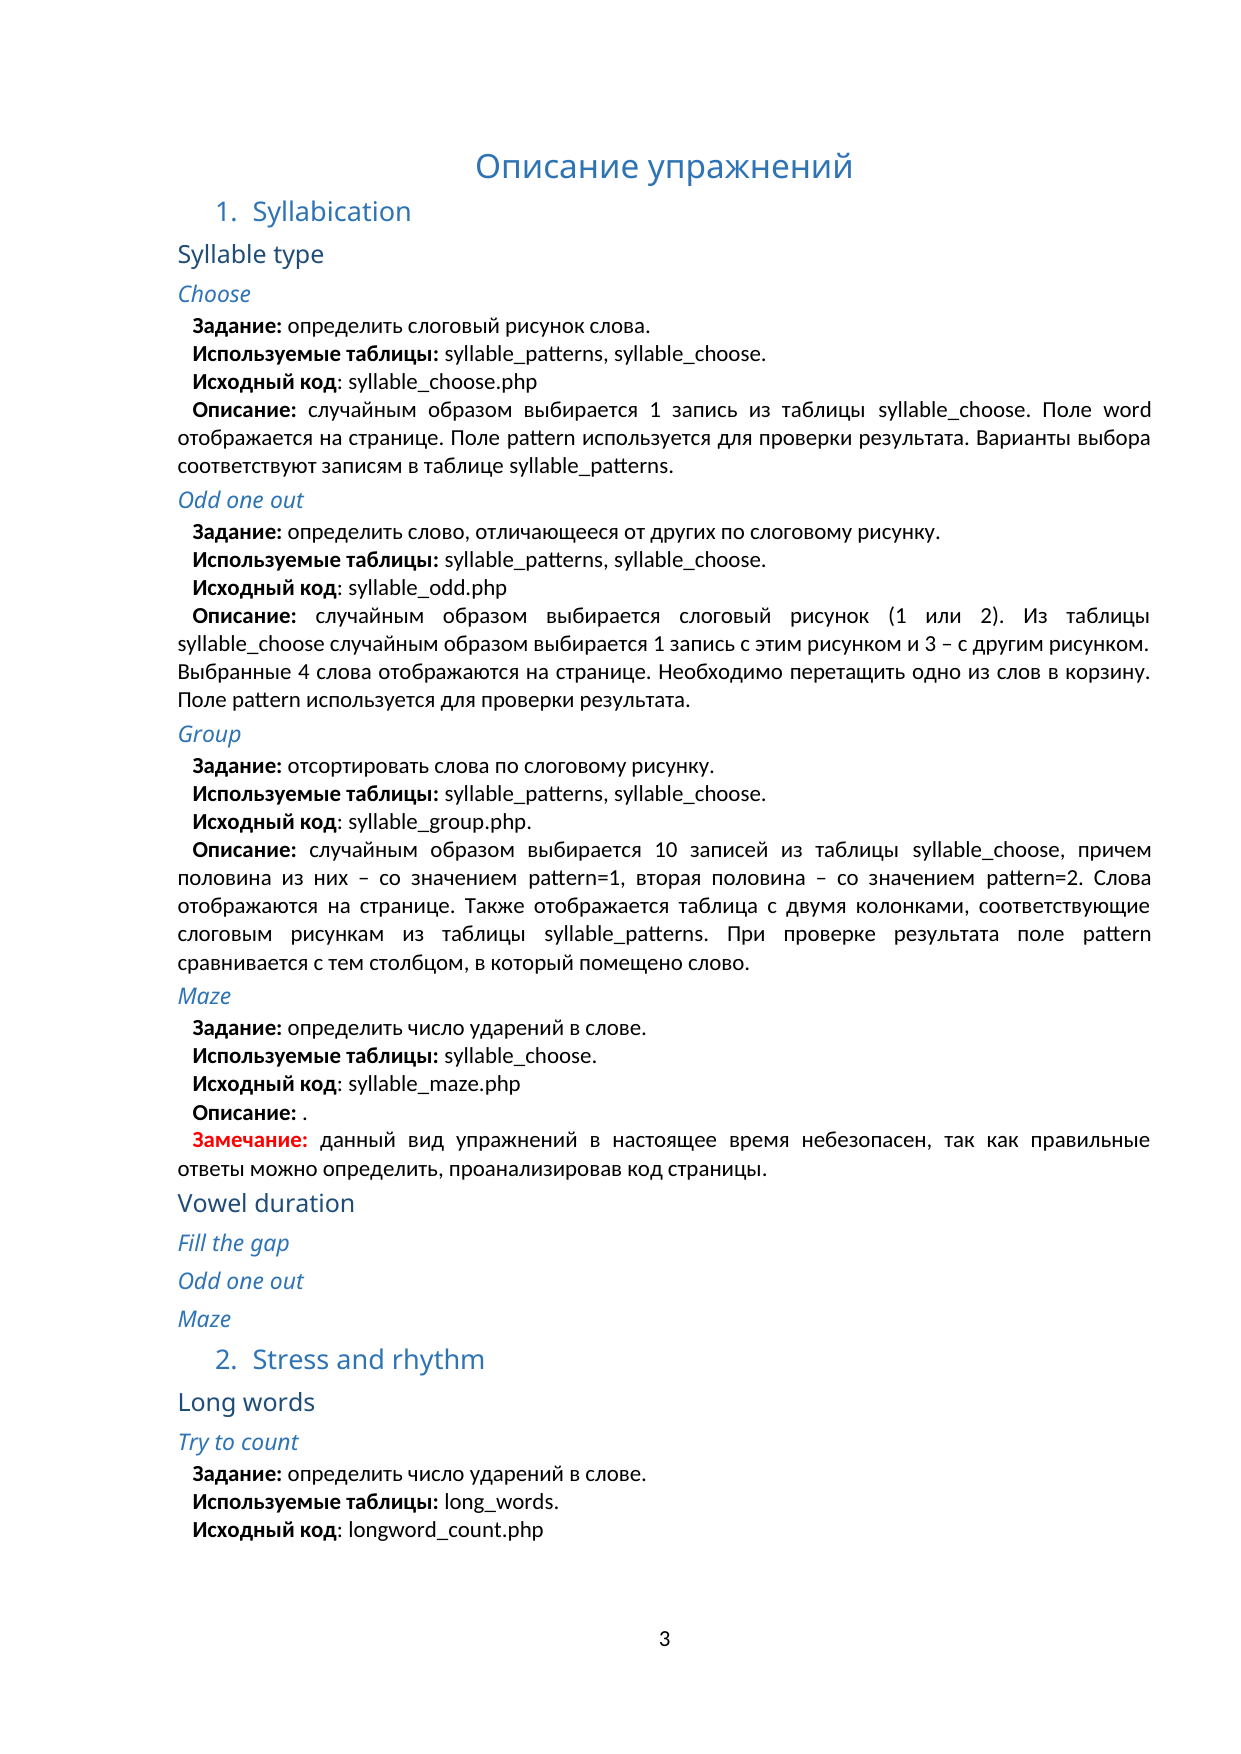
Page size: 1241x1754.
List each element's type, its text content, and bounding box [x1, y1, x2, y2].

subtitle Group [177, 718, 1152, 749]
subtitle Syllable type [177, 237, 1152, 271]
subtitle Try to count [177, 1425, 1152, 1457]
text Описание: случайным образом выбирается 10 записей из таблицы syllable_choose, причем половина из них – со значением pattern=1, вторая половина – со значением pattern=2. Слова отображаются на странице. Также отображается таблица с двумя колонками, соответствующие слоговым рисункам из таблицы syllable_patterns. При проверке результата поле pattern сравнивается с тем столбцом, в который помещено слово. [177, 836, 1152, 976]
text Задание: определить число ударений в слове. [177, 1459, 1152, 1487]
text Исходный код: syllable_maze.php [177, 1069, 1152, 1098]
subtitle Vowel duration [177, 1186, 1152, 1220]
text Исходный код: syllable_odd.php [177, 573, 1152, 601]
subtitle Maze [177, 1303, 1152, 1334]
subtitle Choose [177, 278, 1152, 309]
text Замечание: данный вид упражнений в настоящее время небезопасен, так как правильные ответы можно определить, проанализировав код страницы. [177, 1126, 1152, 1182]
text Задание: определить слоговый рисунок слова. [177, 311, 1152, 339]
text Описание: случайным образом выбирается 1 запись из таблицы syllable_choose. Поле word отображается на странице. Поле pattern используется для проверки результата. Варианты выбора соответствуют записям в таблице syllable_patterns. [177, 395, 1152, 479]
subtitle Odd one out [177, 1265, 1152, 1296]
subtitle Описание упражнений [177, 143, 1152, 188]
subtitle Maze [177, 980, 1152, 1011]
subtitle Fill the gap [177, 1227, 1152, 1258]
text Задание: определить слово, отличающееся от других по слоговому рисунку. [177, 517, 1152, 545]
subtitle Odd one out [177, 484, 1152, 515]
text Используемые таблицы: syllable_patterns, syllable_choose. [177, 545, 1152, 573]
text Используемые таблицы: long_words. [177, 1487, 1152, 1515]
subtitle Stress and rhythm [215, 1341, 1152, 1377]
subtitle Syllabication [215, 193, 1152, 229]
text Исходный код: syllable_choose.php [177, 367, 1152, 395]
text Используемые таблицы: syllable_patterns, syllable_choose. [177, 339, 1152, 367]
text Описание: случайным образом выбирается слоговый рисунок (1 или 2). Из таблицы syllable_choose случайным образом выбирается 1 запись с этим рисунком и 3 – с другим рисунком. Выбранные 4 слова отображаются на странице. Необходимо перетащить одно из слов в корзину. Поле pattern используется для проверки результата. [177, 601, 1152, 713]
text Задание: отсортировать слова по слоговому рисунку. [177, 751, 1152, 779]
text Задание: определить число ударений в слове. [177, 1013, 1152, 1042]
text Описание: . [177, 1098, 1152, 1126]
text Используемые таблицы: syllable_choose. [177, 1042, 1152, 1069]
text Исходный код: longword_count.php [177, 1515, 1152, 1543]
subtitle Long words [177, 1384, 1152, 1418]
text Исходный код: syllable_group.php. [177, 807, 1152, 836]
text Используемые таблицы: syllable_patterns, syllable_choose. [177, 779, 1152, 807]
